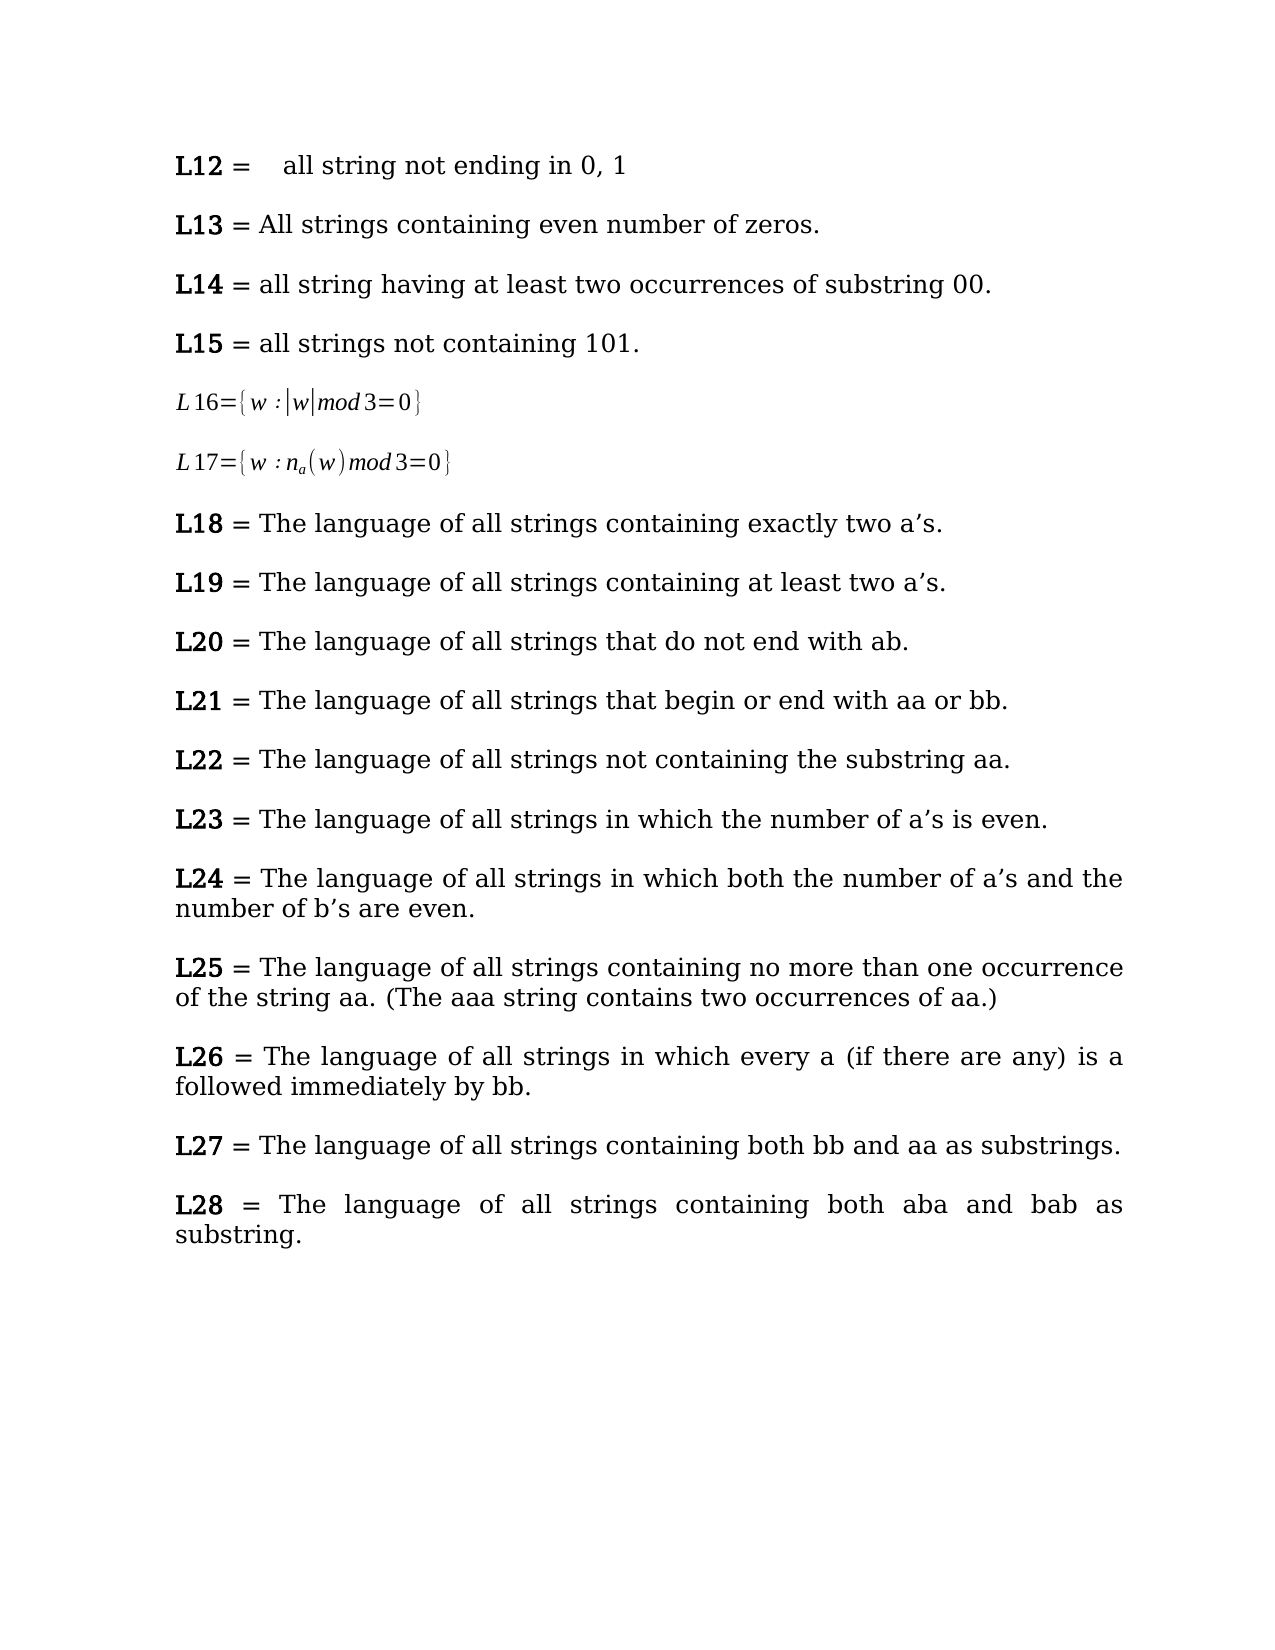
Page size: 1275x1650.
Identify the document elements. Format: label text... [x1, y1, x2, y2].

text L13 = All strings containing even number of zeros. [175, 209, 1125, 239]
text L21 = The language of all strings that begin or end with aa or bb. [175, 685, 1125, 715]
text L18 = The language of all strings containing exactly two a’s. [175, 507, 1125, 537]
text L24 = The language of all strings in which both the number of a’s and the number of b’s are even. [175, 862, 1125, 922]
text L22 = The language of all strings not containing the substring aa. [175, 744, 1125, 774]
text L28 = The language of all strings containing both aba and bab as substring. [175, 1189, 1125, 1249]
text L27 = The language of all strings containing both bb and aa as substrings. [175, 1130, 1125, 1160]
text L20 = The language of all strings that do not end with ab. [175, 626, 1125, 656]
text L23 = The language of all strings in which the number of a’s is even. [175, 803, 1125, 833]
text L14 = all string having at least two occurrences of substring 00. [175, 268, 1125, 298]
text L26 = The language of all strings in which every a (if there are any) is a followed immediately by bb. [175, 1041, 1125, 1101]
text L19 = The language of all strings containing at least two a’s. [175, 567, 1125, 597]
text L15 = all strings not containing 101. [175, 327, 1125, 357]
text L12 = all string not ending in 0, 1 [175, 150, 1125, 180]
text L25 = The language of all strings containing no more than one occurrence of the string aa. (The aaa string contains two occurrences of aa.) [175, 952, 1125, 1012]
